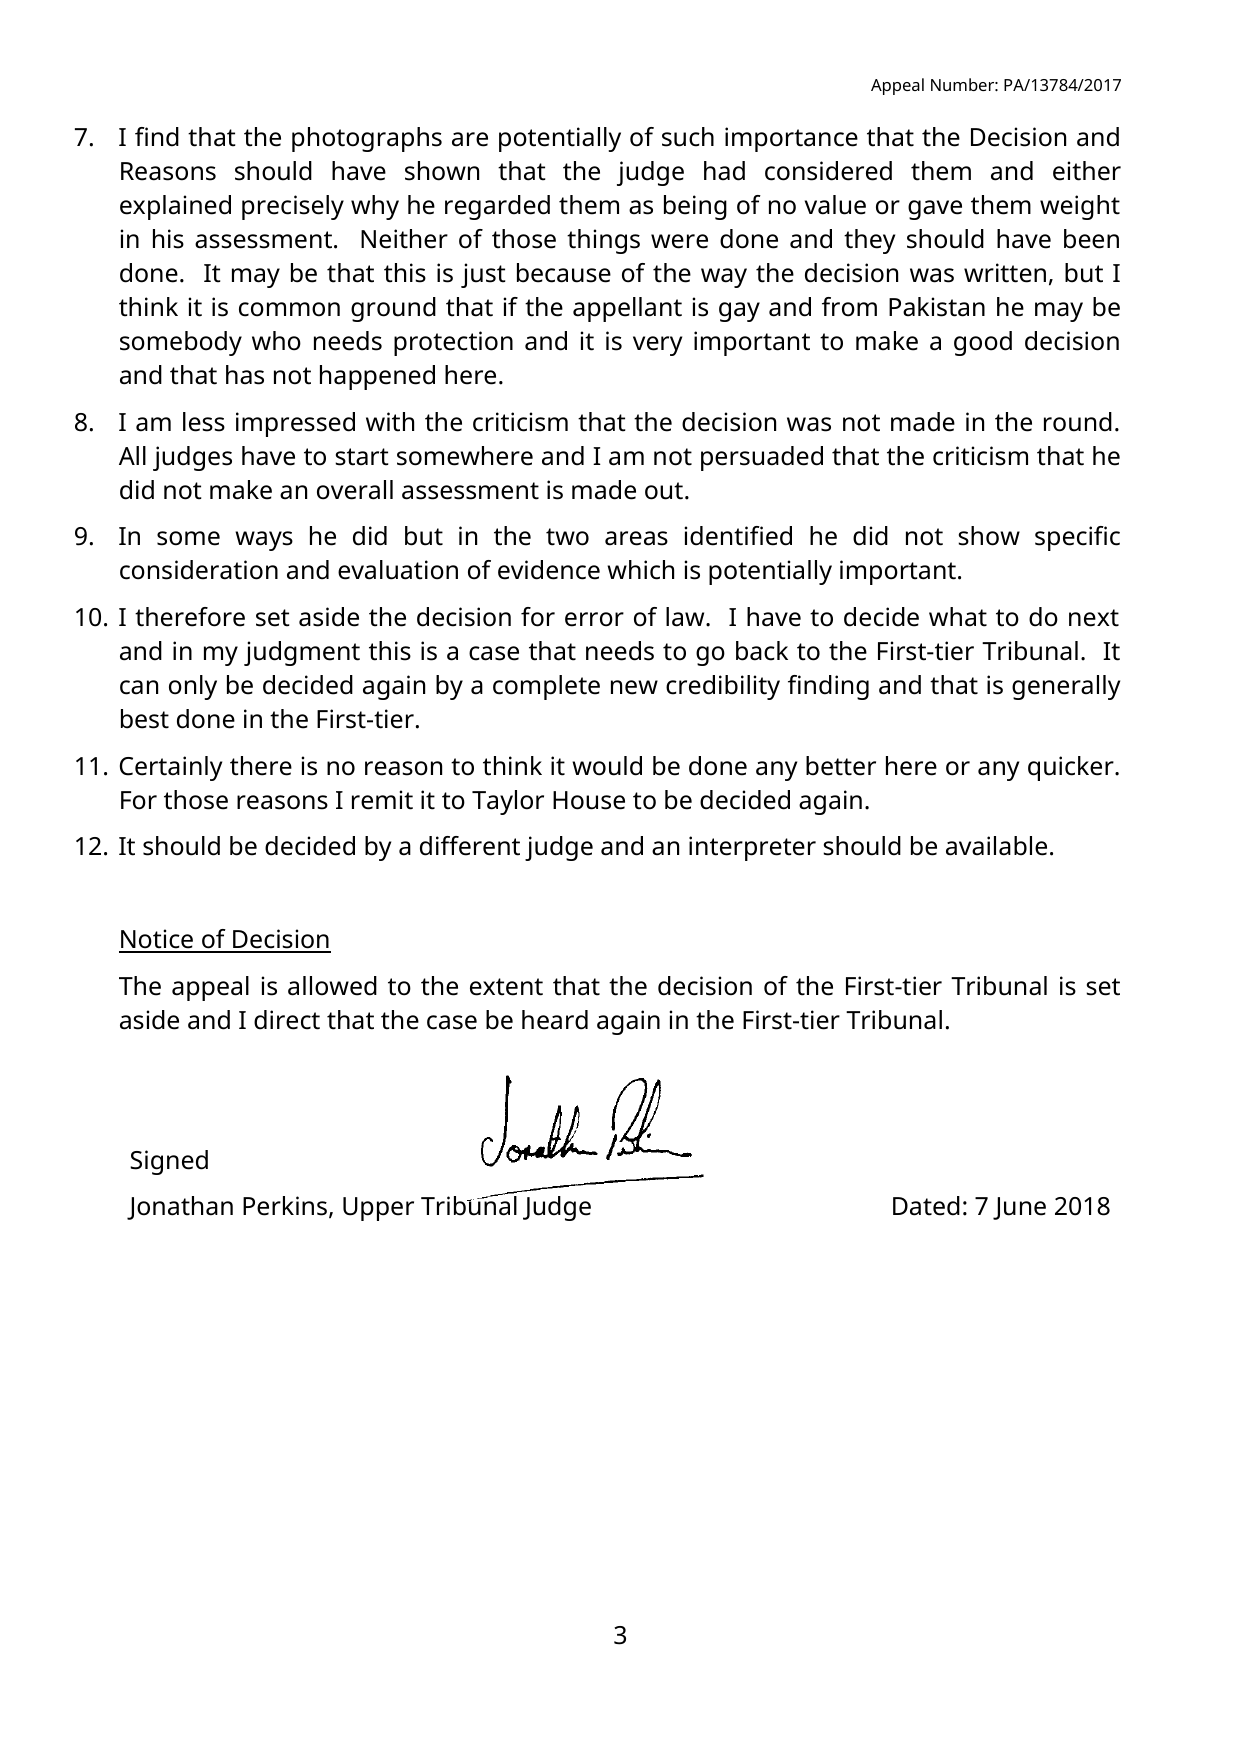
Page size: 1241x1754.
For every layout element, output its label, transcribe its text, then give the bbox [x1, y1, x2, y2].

table_cell Jonathan Perkins, Upper Tribunal Judge [118, 1176, 620, 1223]
table_cell Dated: 7 June 2018 [620, 1176, 1122, 1223]
list I therefore set aside the decision for error of law. I have to decide what to do next and in my judgment this is a case that needs to go back to the First-tier Tribunal. It can only be decided again by a complete new credibility finding and that is generally best done in the First-tier. [74, 599, 1122, 736]
list I find that the photographs are potentially of such importance that the Decision and Reasons should have shown that the judge had considered them and either explained precisely why he regarded them as being of no value or gave them weight in his assessment. Neither of those things were done and they should have been done. It may be that this is just because of the way the decision was written, but I think it is common ground that if the appellant is gay and from Pakistan he may be somebody who needs protection and it is very important to make a good decision and that has not happened here. [74, 119, 1122, 392]
text Notice of Decision [118, 922, 1122, 956]
list Certainly there is no reason to think it would be done any better here or any quicker. For those reasons I remit it to Taylor House to be decided again. [74, 748, 1122, 816]
list I am less impressed with the criticism that the decision was not made in the round. All judges have to start somewhere and I am not persuaded that the criticism that he did not make an overall assessment is made out. [74, 404, 1122, 506]
text The appeal is allowed to the extent that the decision of the First-tier Tribunal is set aside and I direct that the case be heard again in the First-tier Tribunal. [118, 969, 1122, 1037]
table_header [620, 1130, 1122, 1176]
table_header Signed [118, 1130, 620, 1176]
list It should be decided by a different judge and an interpreter should be available. [74, 829, 1122, 863]
list In some ways he did but in the two areas identified he did not show specific consideration and evaluation of evidence which is potentially important. [74, 519, 1122, 587]
